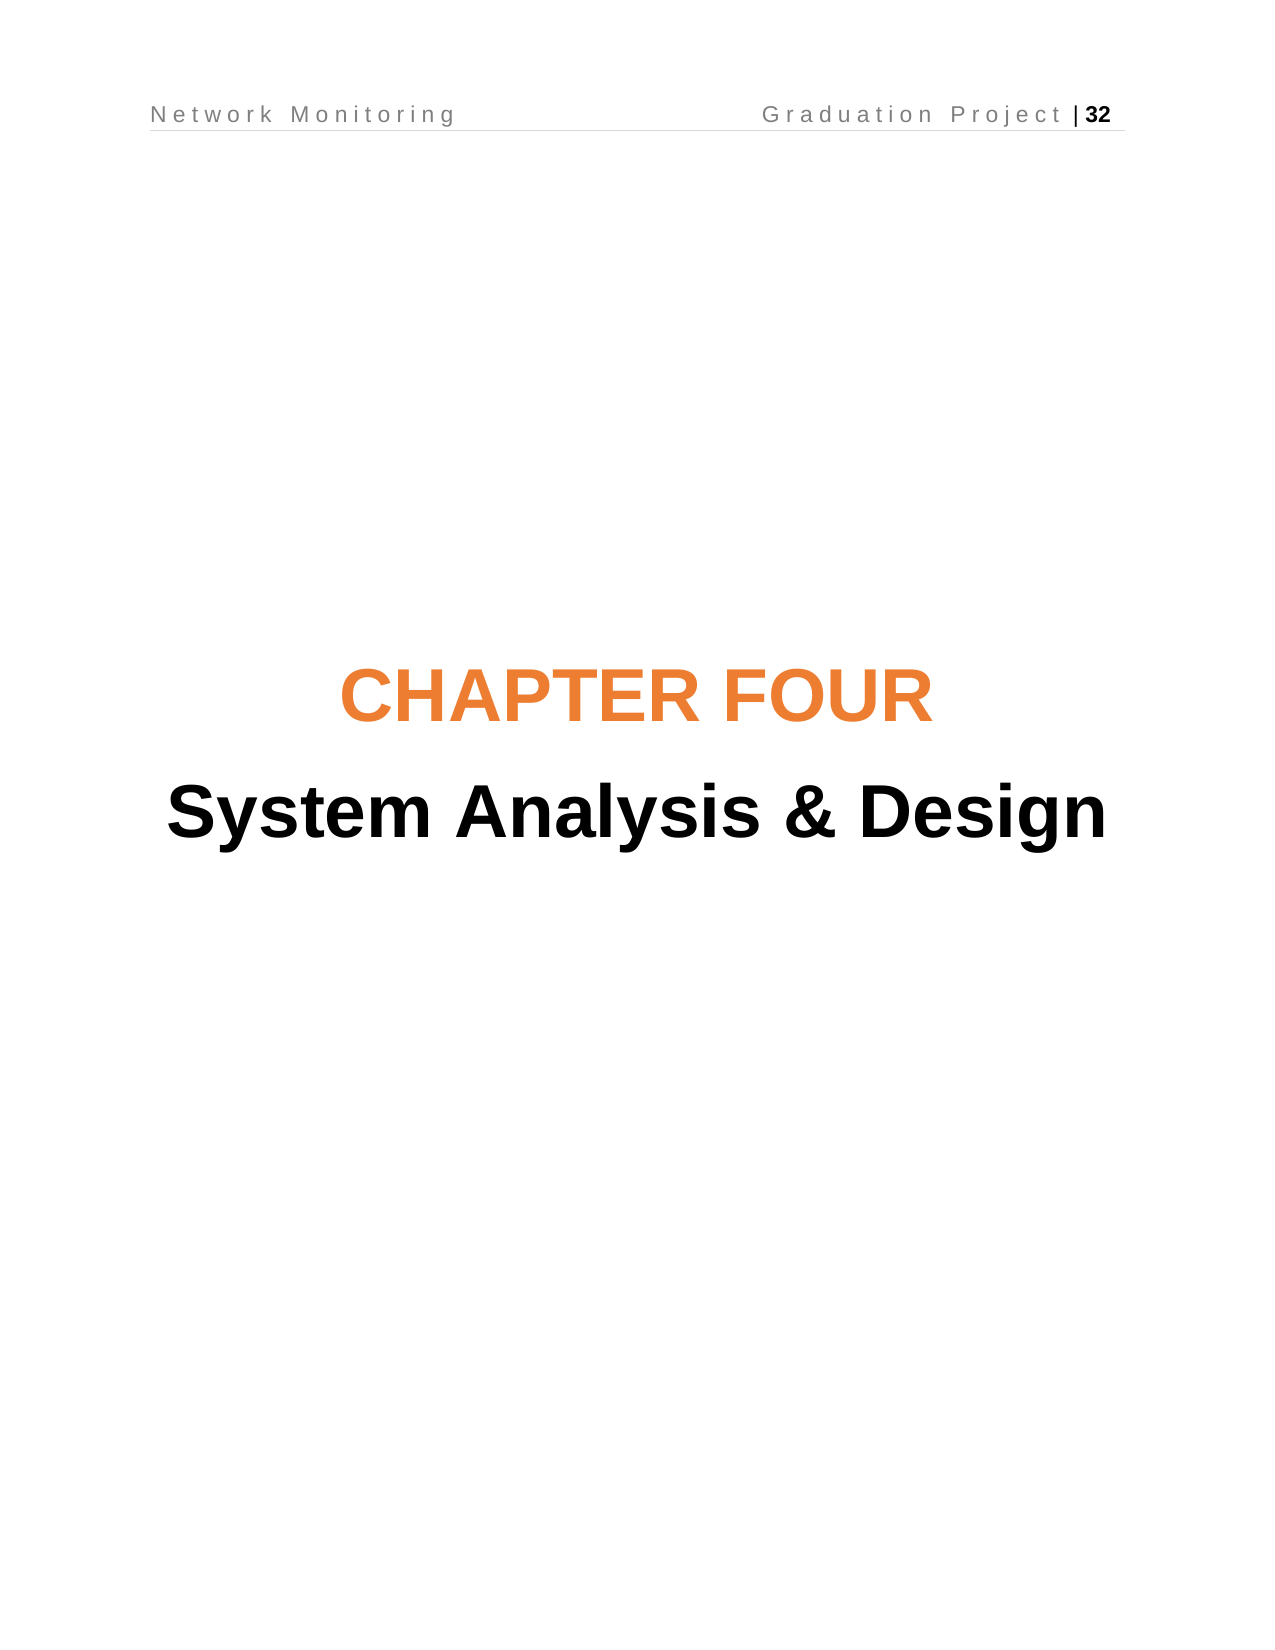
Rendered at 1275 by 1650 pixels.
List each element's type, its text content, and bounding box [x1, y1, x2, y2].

text System Analysis & Design [150, 767, 1125, 853]
text CHAPTER FOUR [150, 651, 1125, 737]
